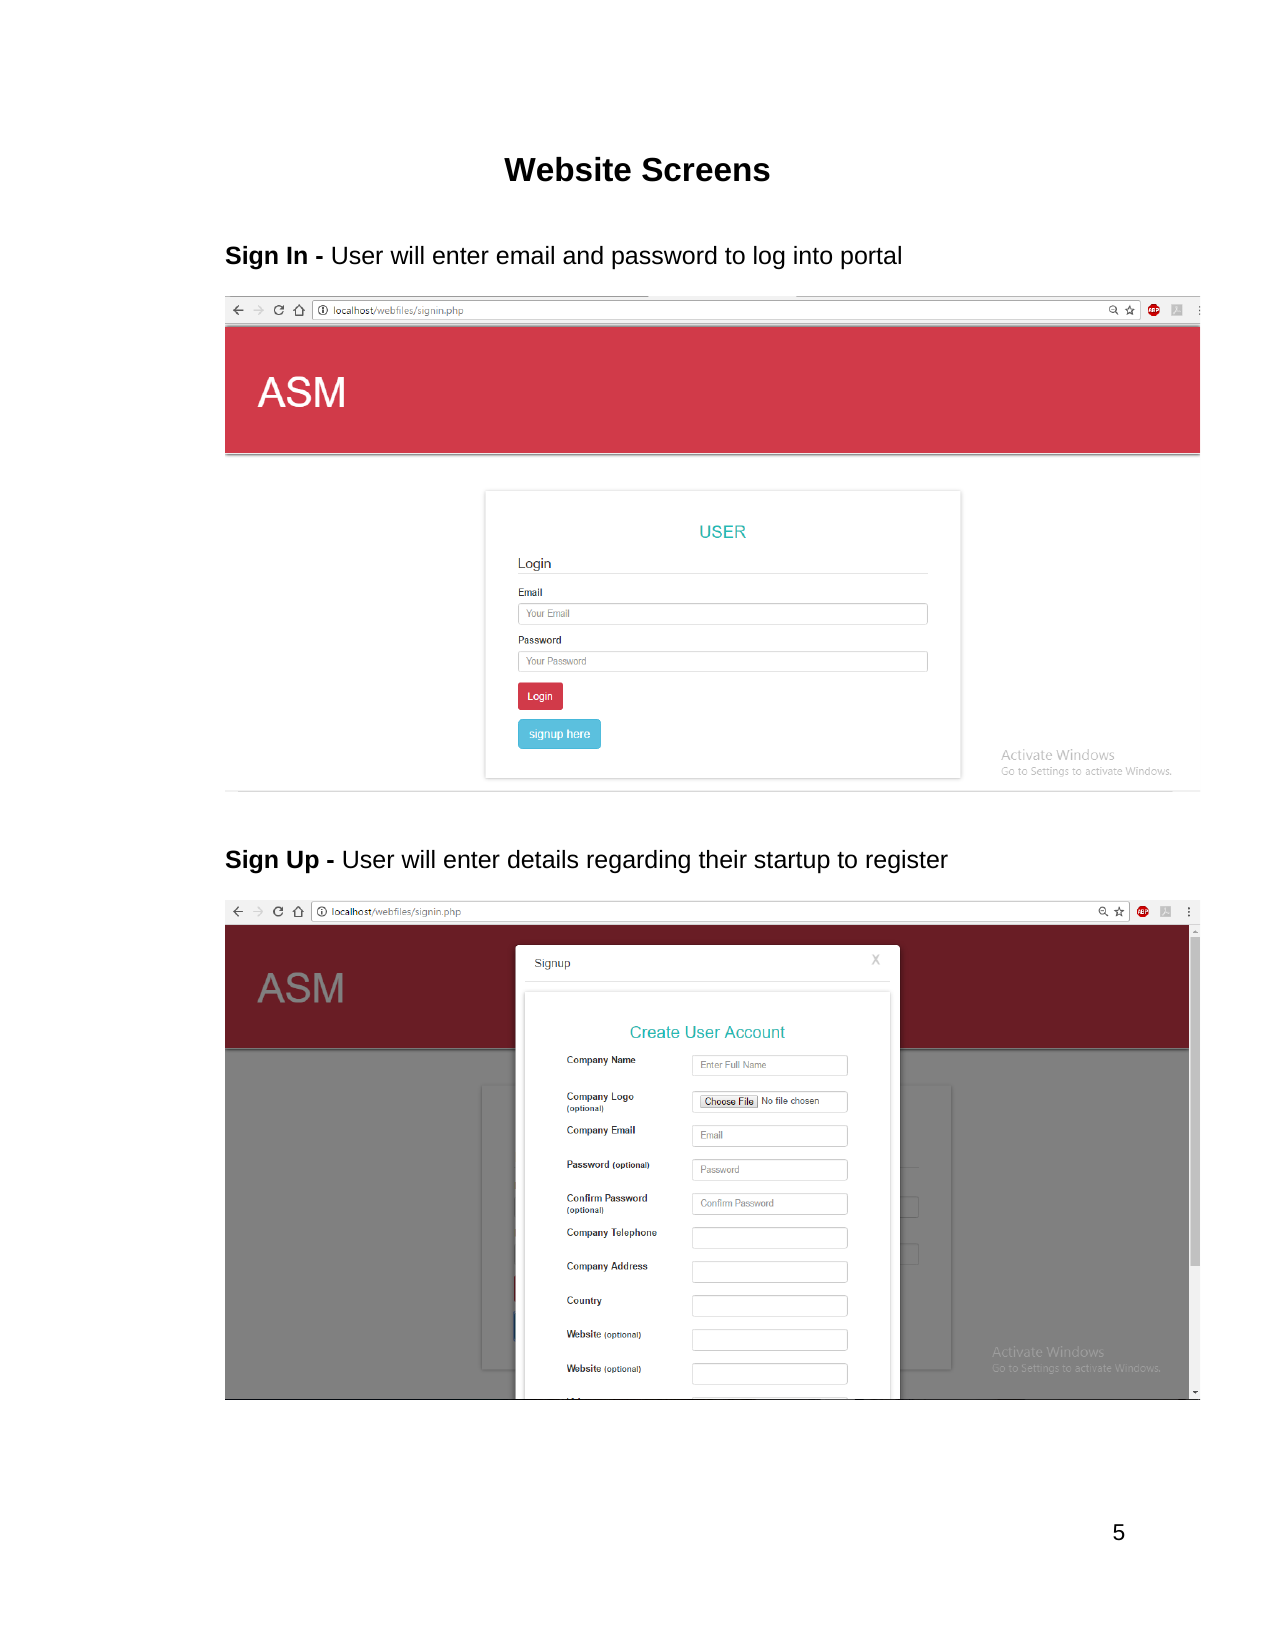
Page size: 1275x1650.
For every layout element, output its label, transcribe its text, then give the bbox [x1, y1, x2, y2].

text Sign Up - User will enter details regarding their startup to register [150, 845, 1125, 873]
picture [225, 296, 1200, 792]
text Website Screens [150, 150, 1125, 188]
picture [225, 900, 1200, 1400]
text Sign In - User will enter email and password to log into portal [225, 241, 1125, 270]
